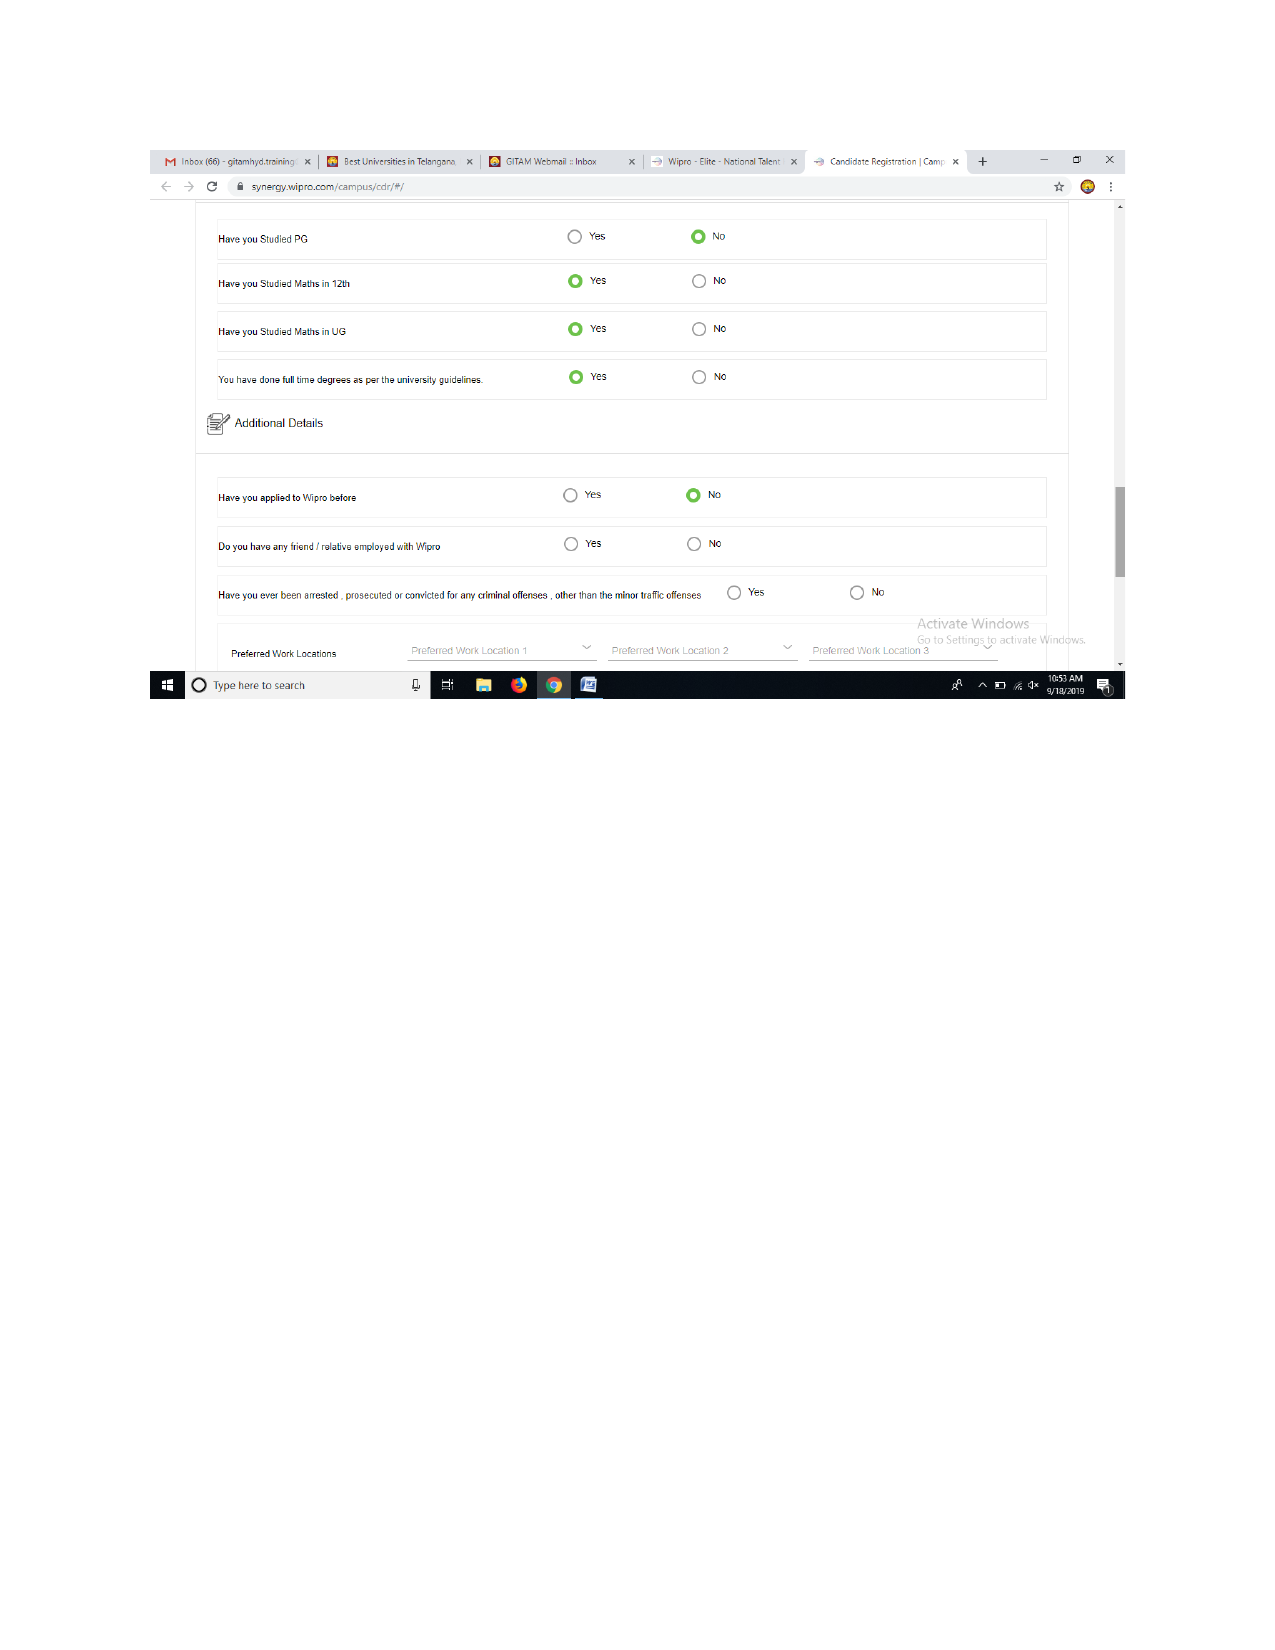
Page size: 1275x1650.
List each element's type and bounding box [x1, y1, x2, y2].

picture [150, 150, 1125, 699]
